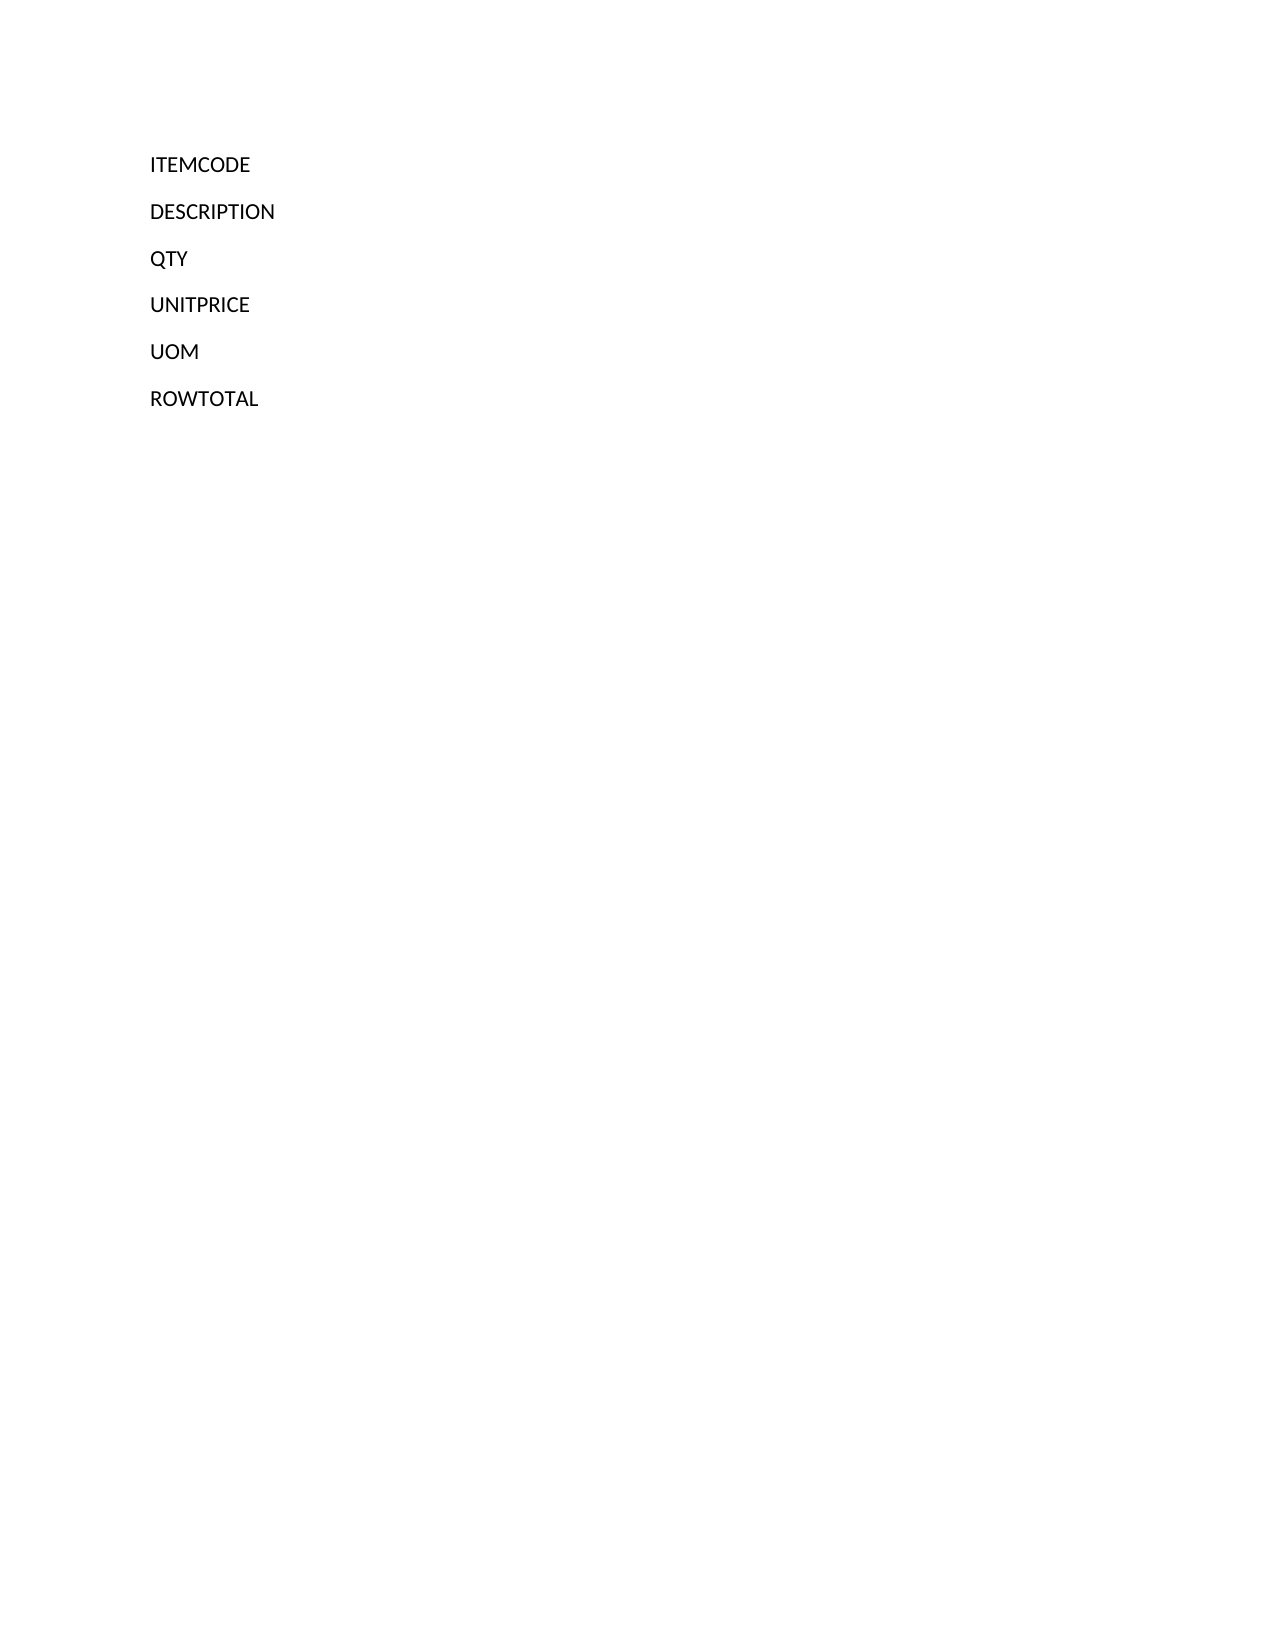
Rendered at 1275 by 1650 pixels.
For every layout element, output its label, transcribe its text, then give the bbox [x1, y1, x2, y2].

text UNITPRICE [150, 291, 1125, 319]
text ITEMCODE [150, 150, 1125, 178]
text DESCRIPTION [150, 197, 1125, 225]
text QTY [150, 244, 1125, 272]
text ROWTOTAL [150, 384, 1125, 412]
text UOM [150, 337, 1125, 366]
